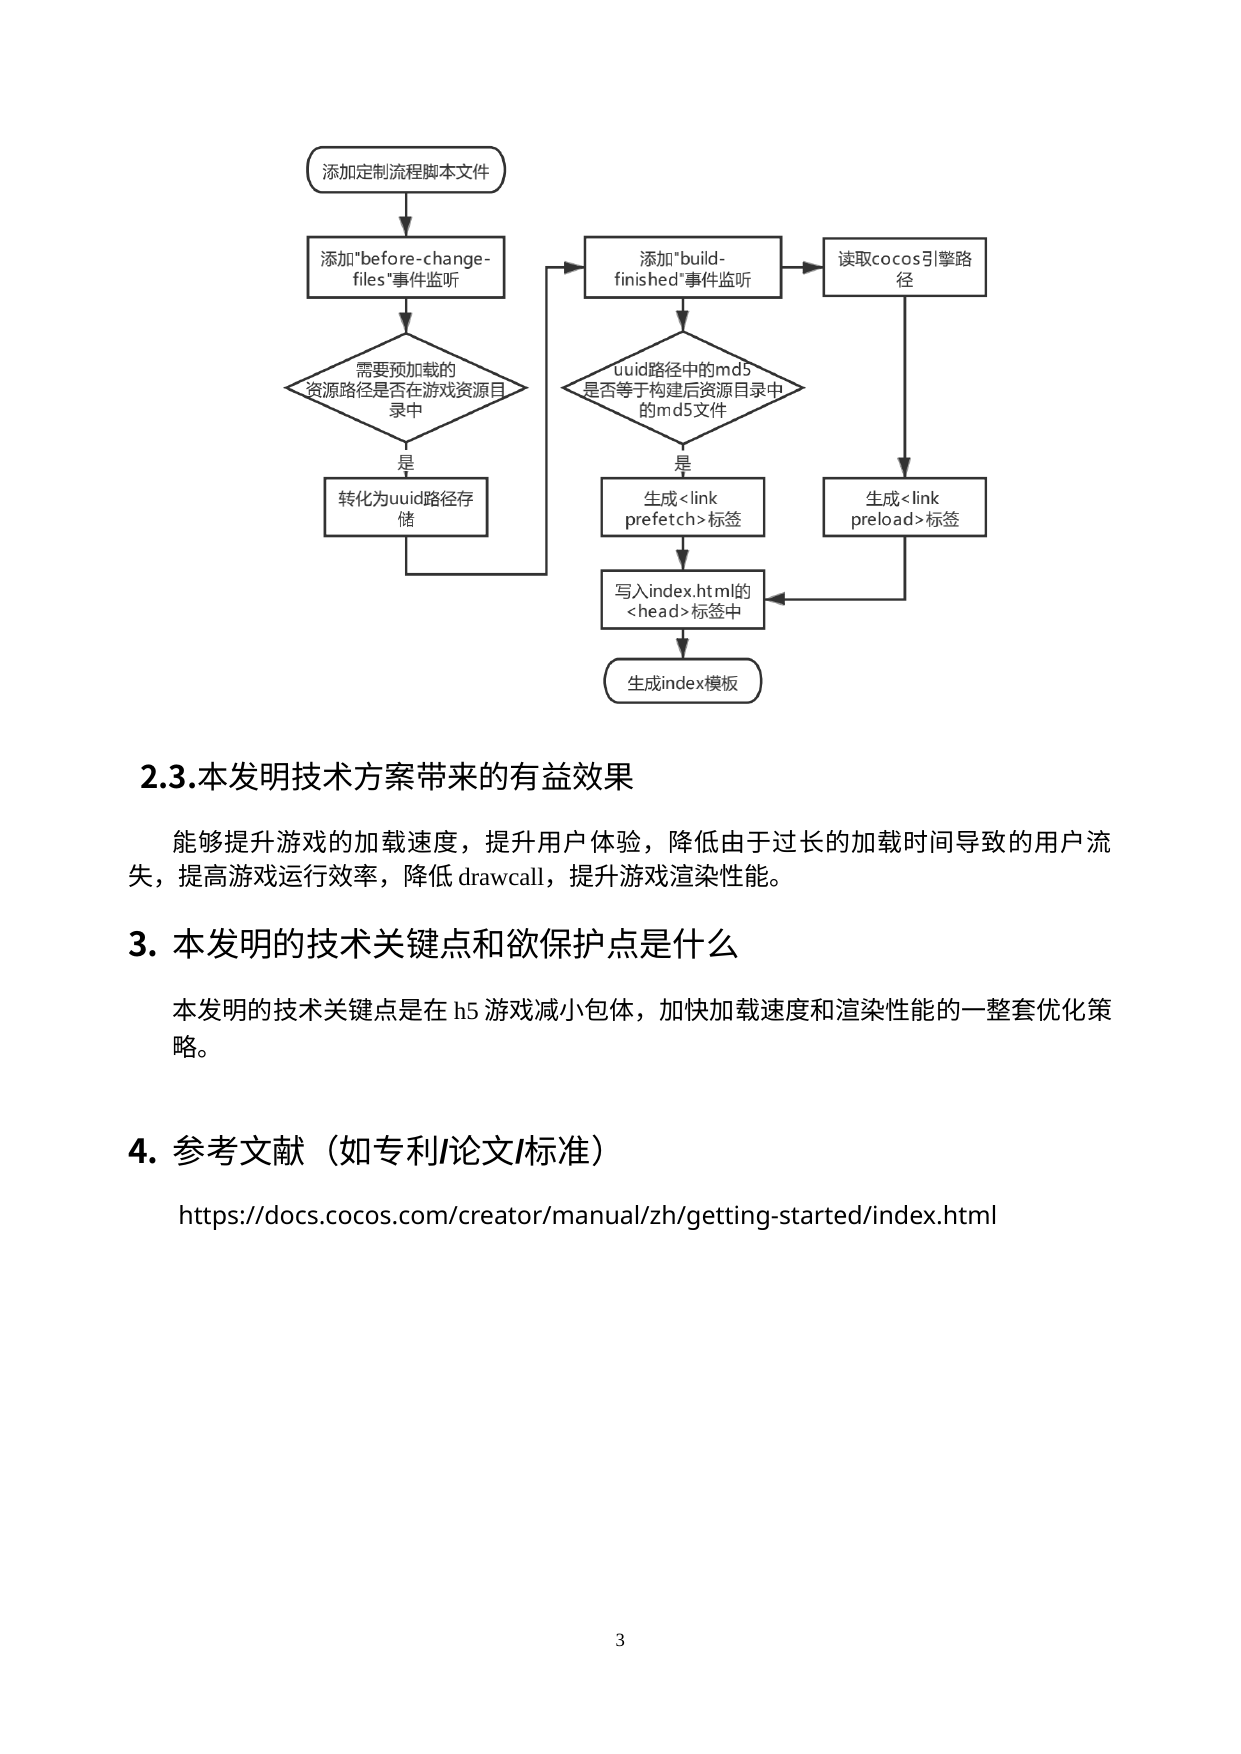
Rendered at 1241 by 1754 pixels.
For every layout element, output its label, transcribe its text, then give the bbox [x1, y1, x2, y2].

picture [270, 122, 1014, 727]
list 本发明的技术关键点和欲保护点是什么 [128, 917, 1112, 966]
subtitle 本发明技术方案带来的有益效果 [140, 752, 1112, 797]
text 本发明的技术关键点是在h5游戏减小包体，加快加载速度和渲染性能的一整套优化策略。 [172, 991, 1112, 1063]
list 参考文献（如专利/论文/标准） [128, 1124, 1112, 1173]
text https://docs.cocos.com/creator/manual/zh/getting-started/index.html [128, 1198, 1112, 1232]
text 能够提升游戏的加载速度，提升用户体验，降低由于过长的加载时间导致的用户流失，提高游戏运行效率，降低drawcall，提升游戏渲染性能。 [128, 822, 1112, 892]
